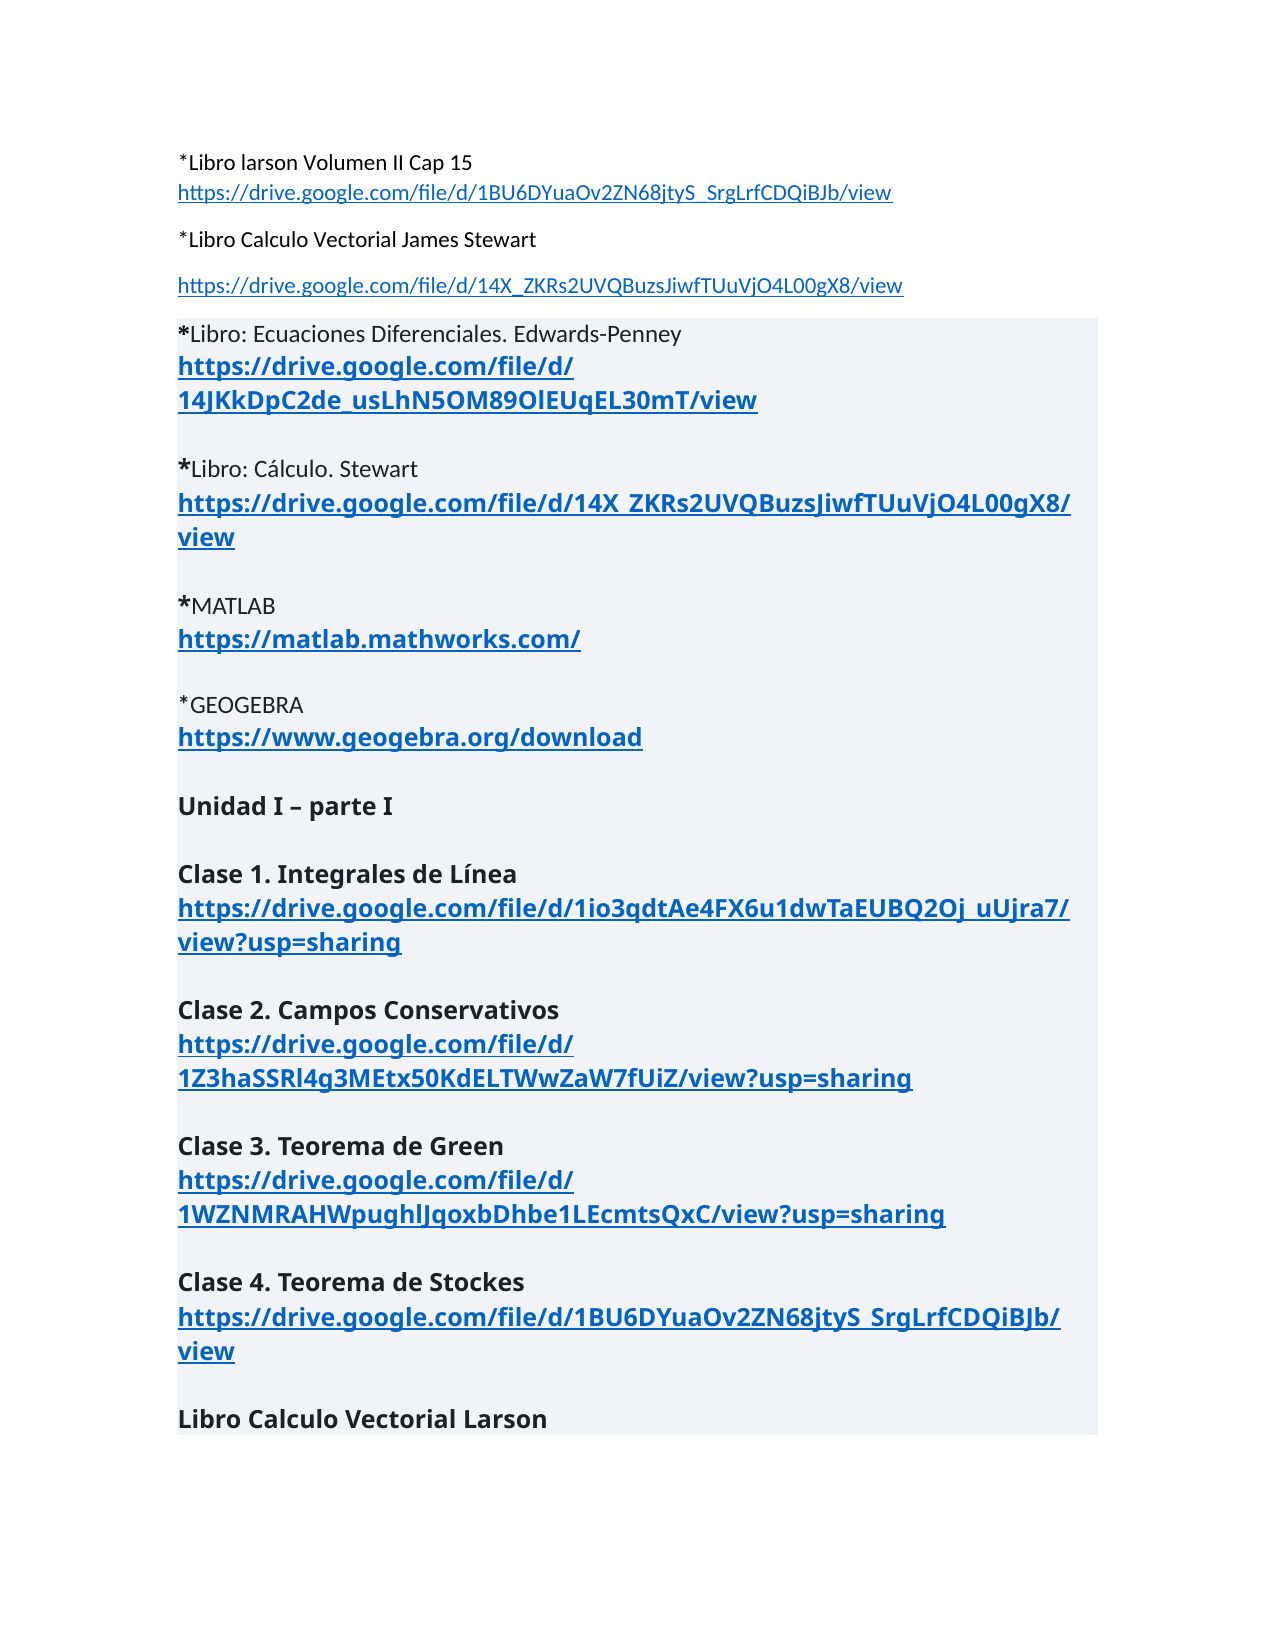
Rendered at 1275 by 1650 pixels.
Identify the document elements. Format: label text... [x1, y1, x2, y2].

subtitle https://drive.google.com/file/d/1io3qdtAe4FX6u1dwTaEUBQ2Oj_uUjra7/view?usp=sharing [177, 890, 1098, 958]
subtitle https://drive.google.com/file/d/1WZNMRAHWpughlJqoxbDhbe1LEcmtsQxC/view?usp=sharing [177, 1163, 1098, 1231]
subtitle https://drive.google.com/file/d/14X_ZKRs2UVQBuzsJiwfTUuVjO4L00gX8/view [177, 485, 1098, 553]
subtitle Clase 3. Teorema de Green [177, 1129, 1098, 1163]
text *Libro Calculo Vectorial James Stewart [177, 225, 1098, 253]
subtitle https://matlab.mathworks.com/ [177, 621, 1098, 656]
subtitle https://drive.google.com/file/d/14JKkDpC2de_usLhN5OM89OlEUqEL30mT/view [177, 349, 1098, 417]
subtitle https://drive.google.com/file/d/1Z3haSSRl4g3MEtx50KdELTWwZaW7fUiZ/view?usp=sharing [177, 1027, 1098, 1095]
subtitle Clase 1. Integrales de Línea [177, 856, 1098, 890]
subtitle *Libro: Ecuaciones Diferenciales. Edwards-Penney [177, 318, 1098, 349]
text *Libro larson Volumen II Cap 15 https://drive.google.com/file/d/1BU6DYuaOv2ZN68jtyS_SrgLrfCDQiBJb/view [177, 148, 1098, 206]
subtitle *GEOGEBRA [177, 689, 1098, 720]
subtitle https://drive.google.com/file/d/1BU6DYuaOv2ZN68jtyS_SrgLrfCDQiBJb/view [177, 1299, 1098, 1367]
subtitle Clase 2. Campos Conservativos [177, 993, 1098, 1027]
text https://drive.google.com/file/d/14X_ZKRs2UVQBuzsJiwfTUuVjO4L00gX8/view [177, 272, 1098, 299]
subtitle Unidad I – parte I [177, 788, 1098, 822]
subtitle *Libro: Cálculo. Stewart [177, 451, 1098, 485]
subtitle Libro Calculo Vectorial Larson [177, 1401, 1098, 1435]
subtitle Clase 4. Teorema de Stockes [177, 1265, 1098, 1299]
subtitle https://www.geogebra.org/download [177, 720, 1098, 754]
subtitle *MATLAB [177, 587, 1098, 621]
